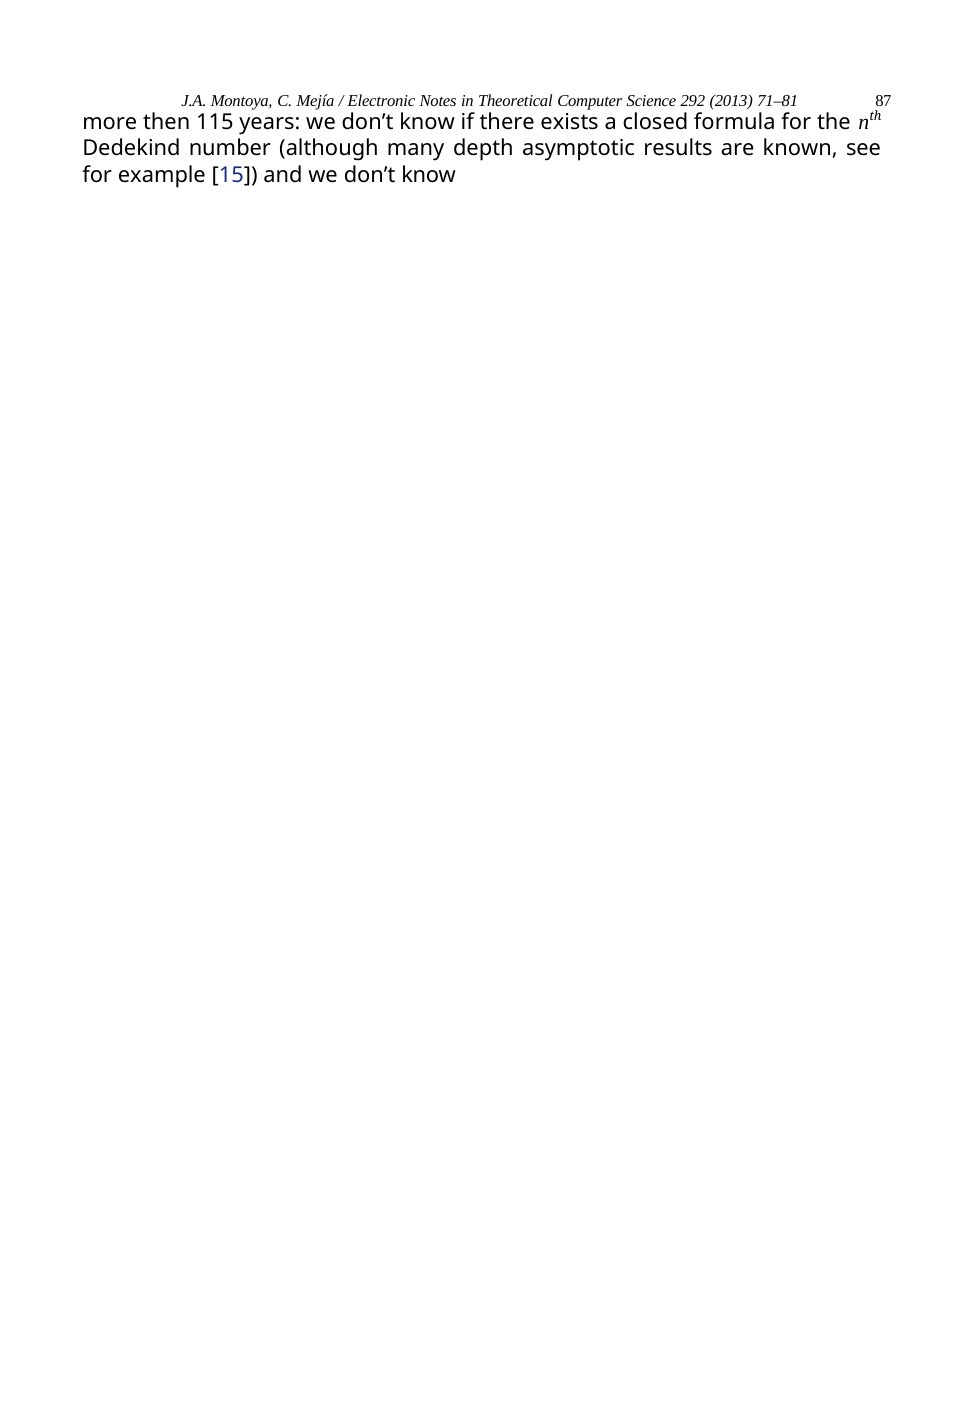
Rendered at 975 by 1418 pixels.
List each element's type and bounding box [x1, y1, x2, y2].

text [82, 108, 881, 189]
